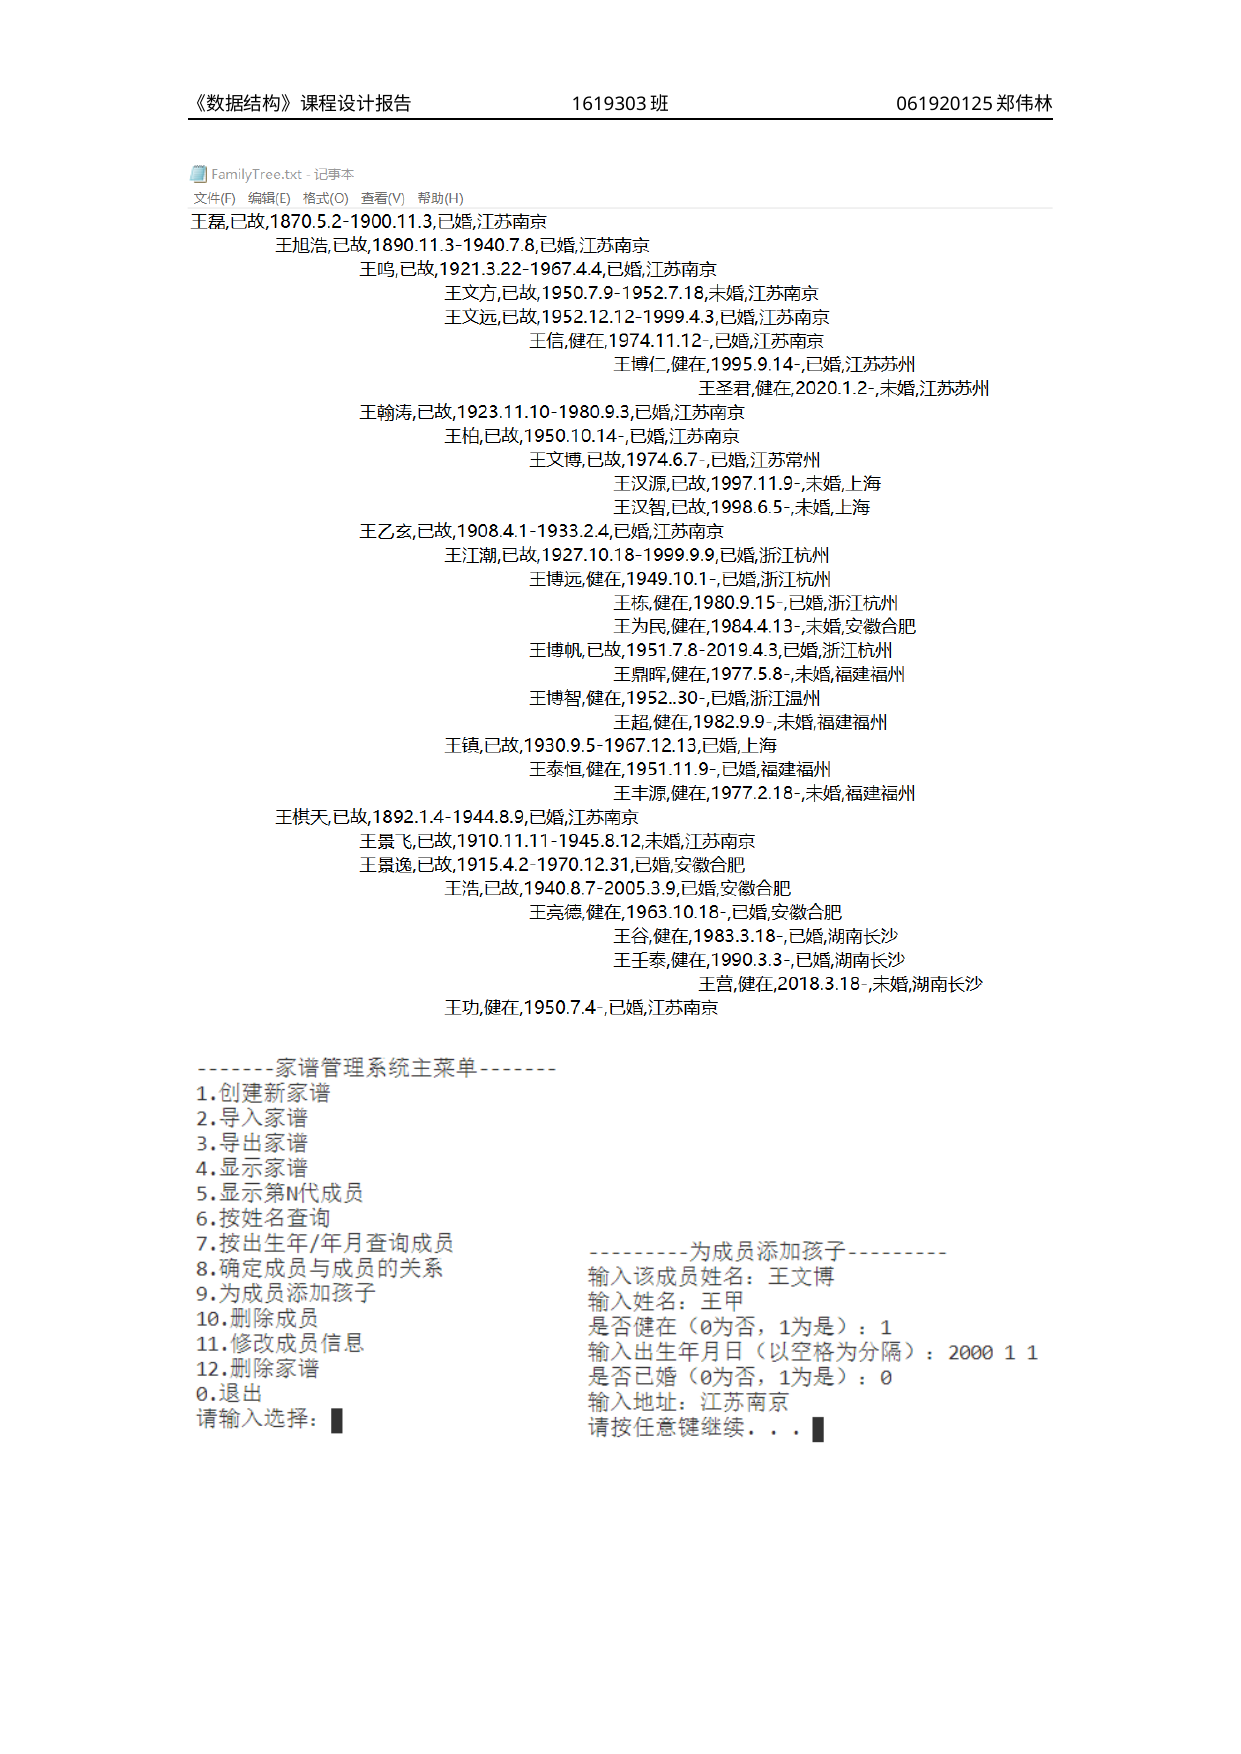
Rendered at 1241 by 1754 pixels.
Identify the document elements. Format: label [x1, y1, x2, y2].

picture [187, 162, 1053, 1022]
picture [187, 1039, 1044, 1446]
